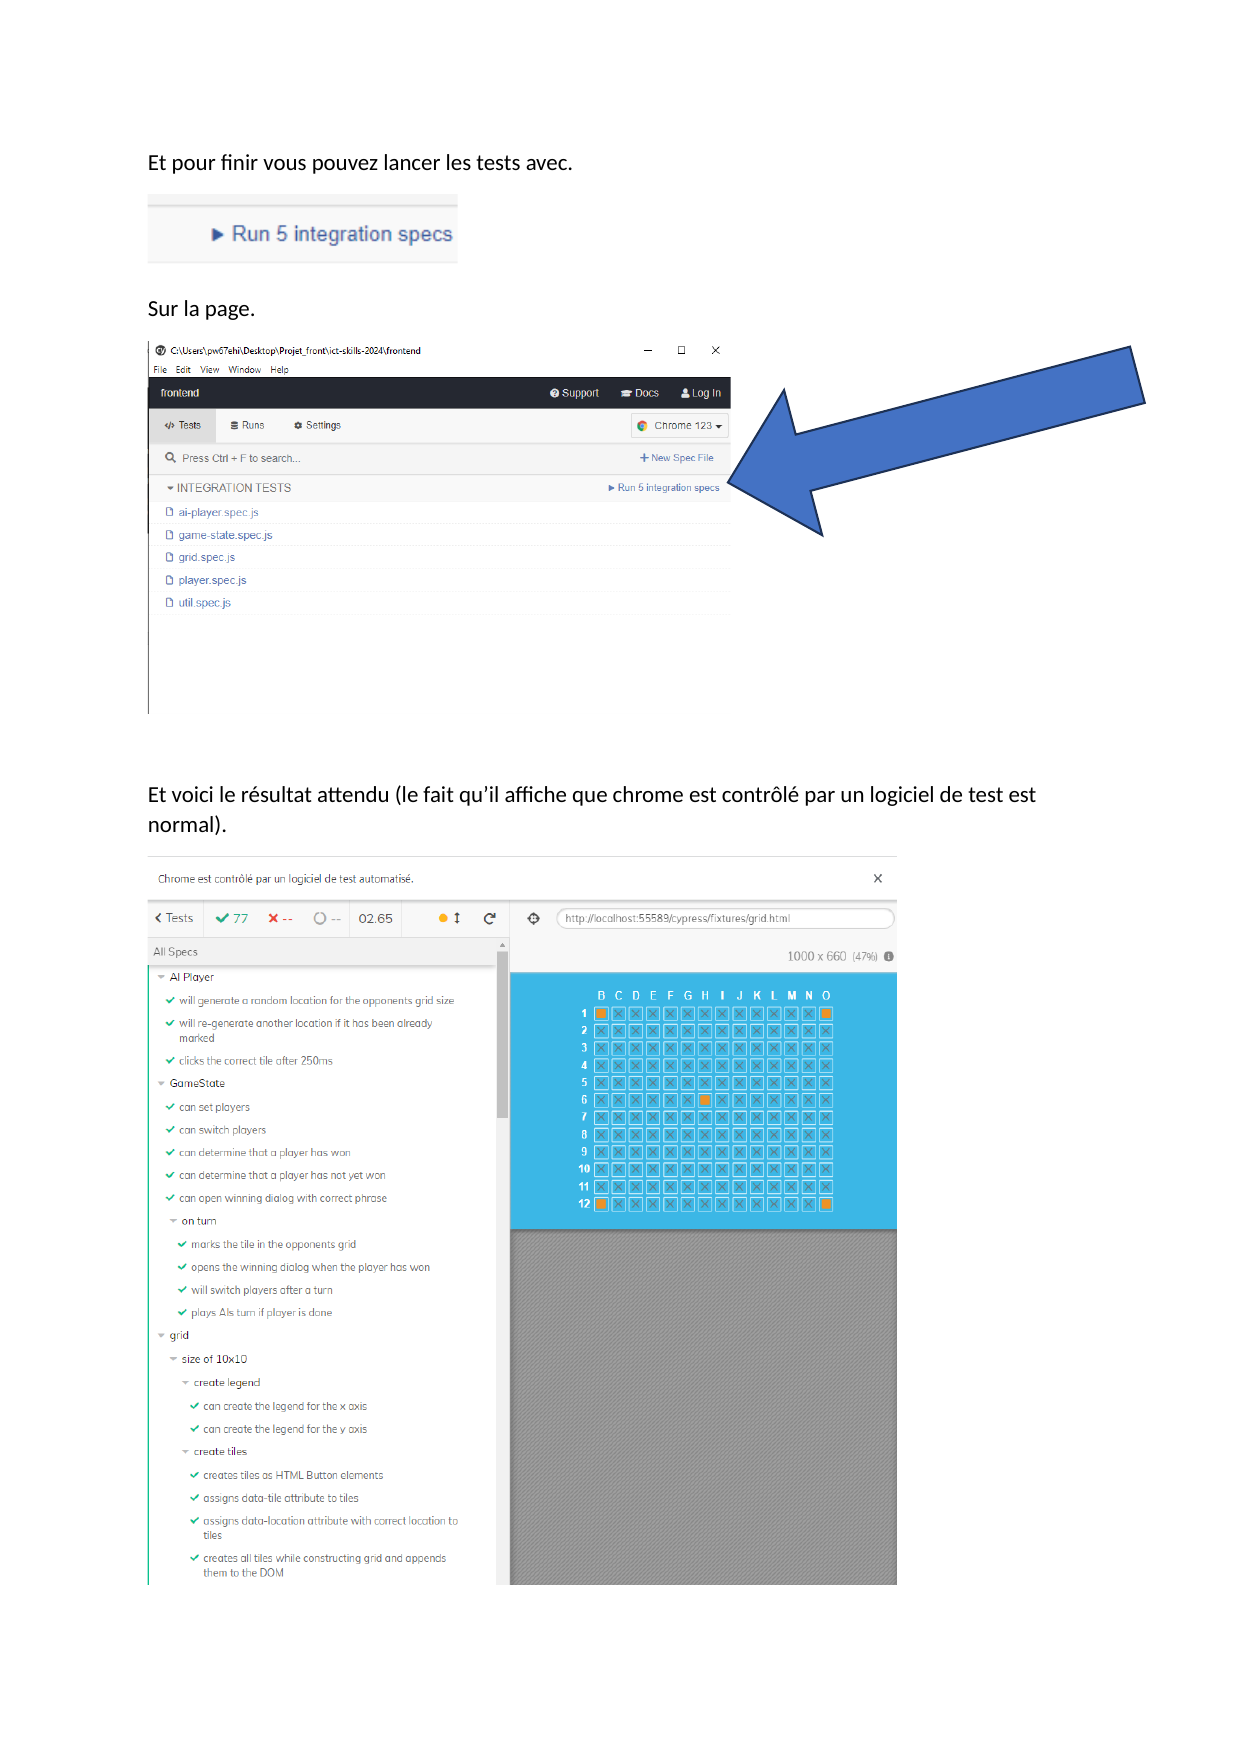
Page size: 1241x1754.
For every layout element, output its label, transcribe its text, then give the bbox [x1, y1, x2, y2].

picture [147, 856, 897, 1585]
picture [147, 341, 731, 714]
picture [147, 194, 458, 276]
text Et voici le résultat attendu (le fait qu’il affiche que chrome est contrôlé par un logiciel de test est normal). [148, 780, 1093, 838]
text Et pour finir vous pouvez lancer les tests avec. [148, 148, 1093, 176]
text Sur la page. [148, 294, 1093, 323]
